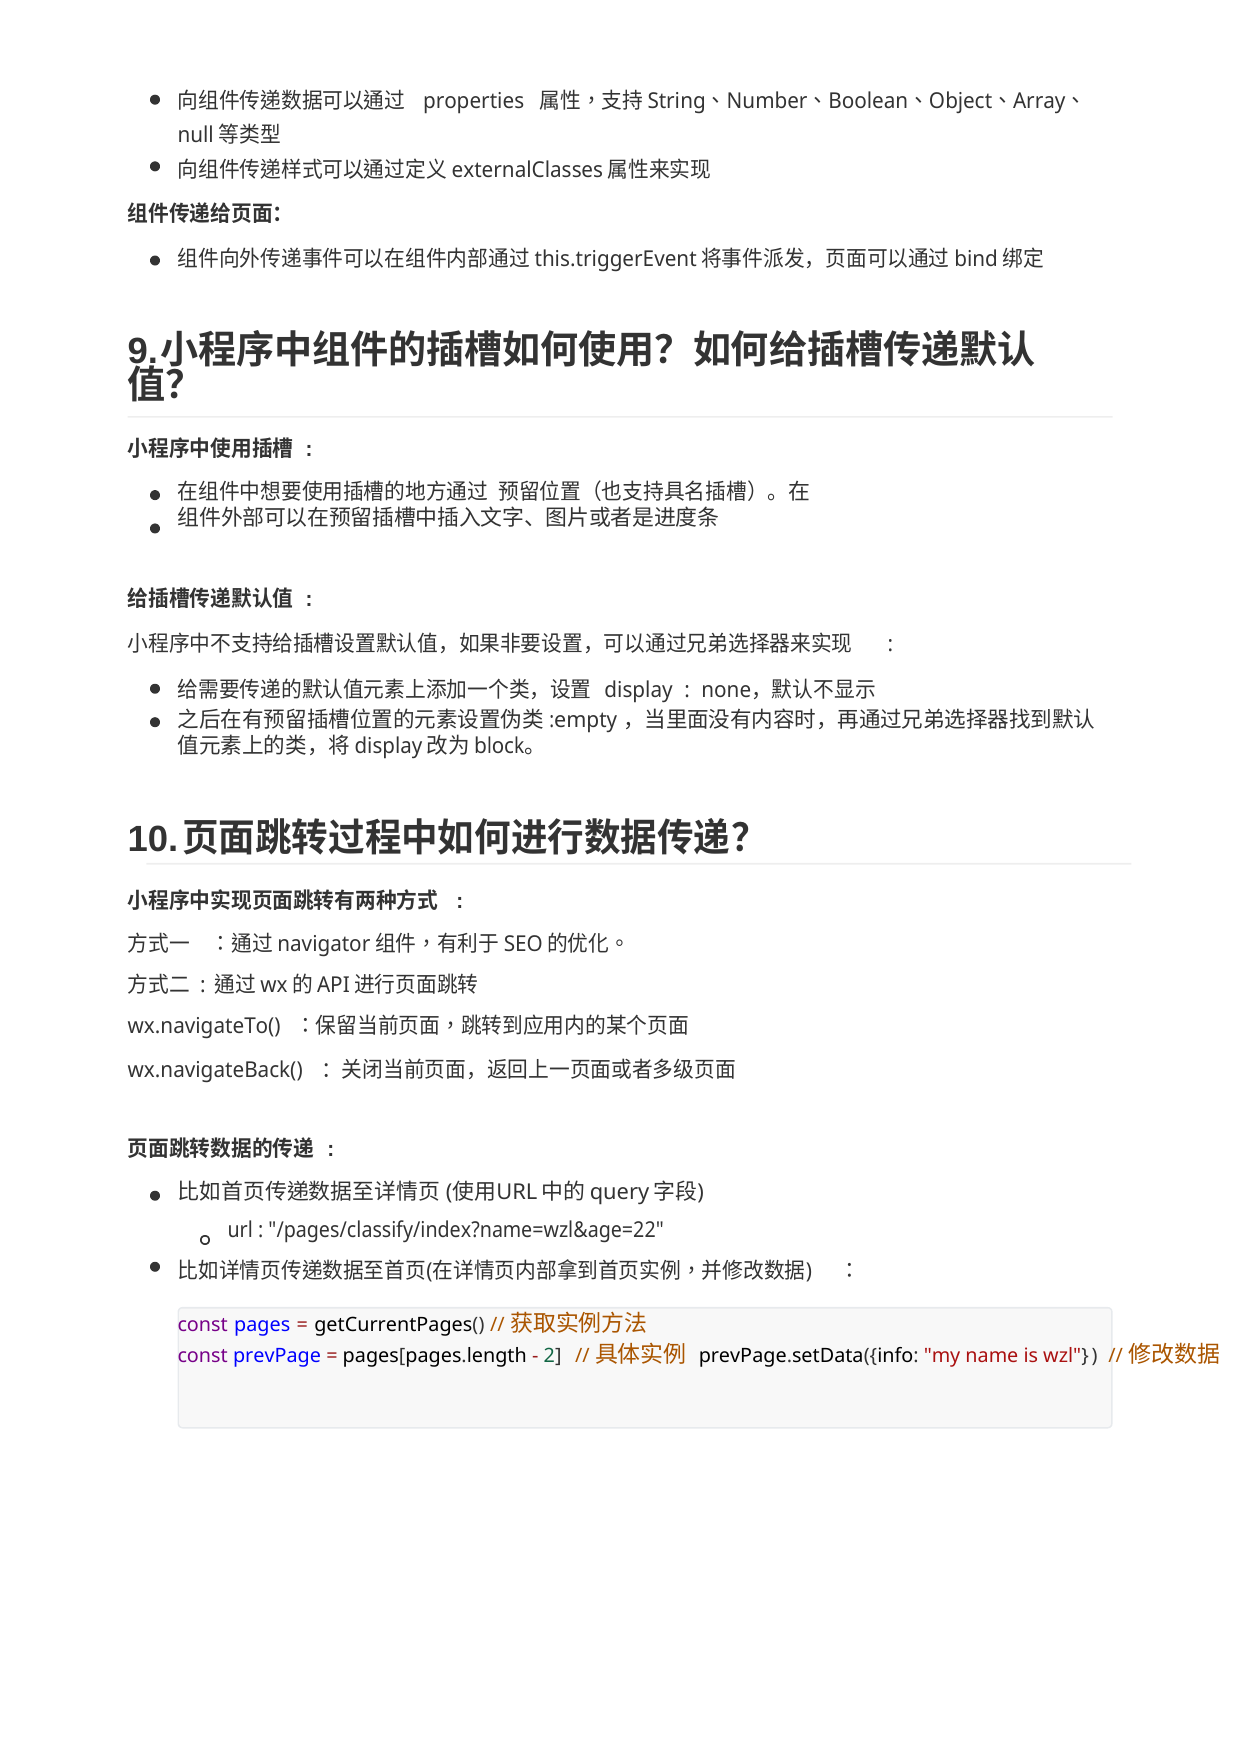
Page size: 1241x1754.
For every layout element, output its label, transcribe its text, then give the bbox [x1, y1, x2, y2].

subtitle 给插槽传递默认值 : [127, 581, 1123, 613]
text ⽅式⼆ : 通过wx的API进⾏⻚⾯跳转 [127, 969, 1123, 999]
text 在组件中想要使⽤插槽的地⽅通过 预留位置（也⽀持具名插槽）。在组件外部可以在预留插槽中插⼊⽂字、图⽚或者是进度条 [177, 478, 812, 532]
text ⽐如详情⻚传递数据⾄⾸⻚(在详情⻚内部拿到⾸⻚实例，并修改数据) ： [177, 1252, 1123, 1285]
subtitle ⻚⾯跳转数据的传递 : [127, 1131, 1123, 1163]
subtitle ⼩程序中使⽤插槽 : [127, 431, 1123, 463]
text ⽅式⼀ ：通过navigator组件，有利于SEO的优化。 [127, 928, 1123, 958]
text wx.navigateBack() ：关闭当前⻚⾯，返回上⼀⻚⾯或者多级⻚⾯ [127, 1052, 1123, 1084]
text 组件向外传递事件可以在组件内部通过this.triggerEvent将事件派发，⻚⾯可以通过bind绑定 [177, 241, 1123, 272]
text ⼩程序中不⽀持给插槽设置默认值，如果⾮要设置，可以通过兄弟选择器来实现 : [127, 626, 1123, 658]
text null等类型 [177, 116, 1123, 149]
text 给需要传递的默认值元素上添加⼀个类，设置 display : none，默认不显示 [177, 669, 1123, 705]
text 向组件传递数据可以通过 properties 属性，⽀持String、Number、Boolean、Object、Array、 [177, 79, 1123, 116]
text 之后在有预留插槽位置的元素设置伪类 :empty ，当⾥⾯没有内容时，再通过兄弟选择器找到默认值元素上的类，将display改为block。 [177, 706, 1104, 760]
text ⽐如⾸⻚传递数据⾄详情⻚ (使⽤URL中的query字段) url : "/pages/classify/index?name=wzl&age=22" [177, 1176, 715, 1244]
text wx.navigateTo() ：保留当前⻚⾯，跳转到应⽤内的某个⻚⾯ [127, 1010, 1123, 1039]
subtitle ⼩程序中组件的插槽如何使⽤？如何给插槽传递默认值？ [127, 333, 1042, 409]
subtitle ⼩程序中实现⻚⾯跳转有两种⽅式 : [127, 883, 1123, 915]
subtitle 组件传递给⻚⾯： [127, 196, 1123, 228]
subtitle ⻚⾯跳转过程中如何进⾏数据传递？ [127, 807, 1123, 863]
text 向组件传递样式可以通过定义externalClasses属性来实现 [177, 149, 1123, 185]
